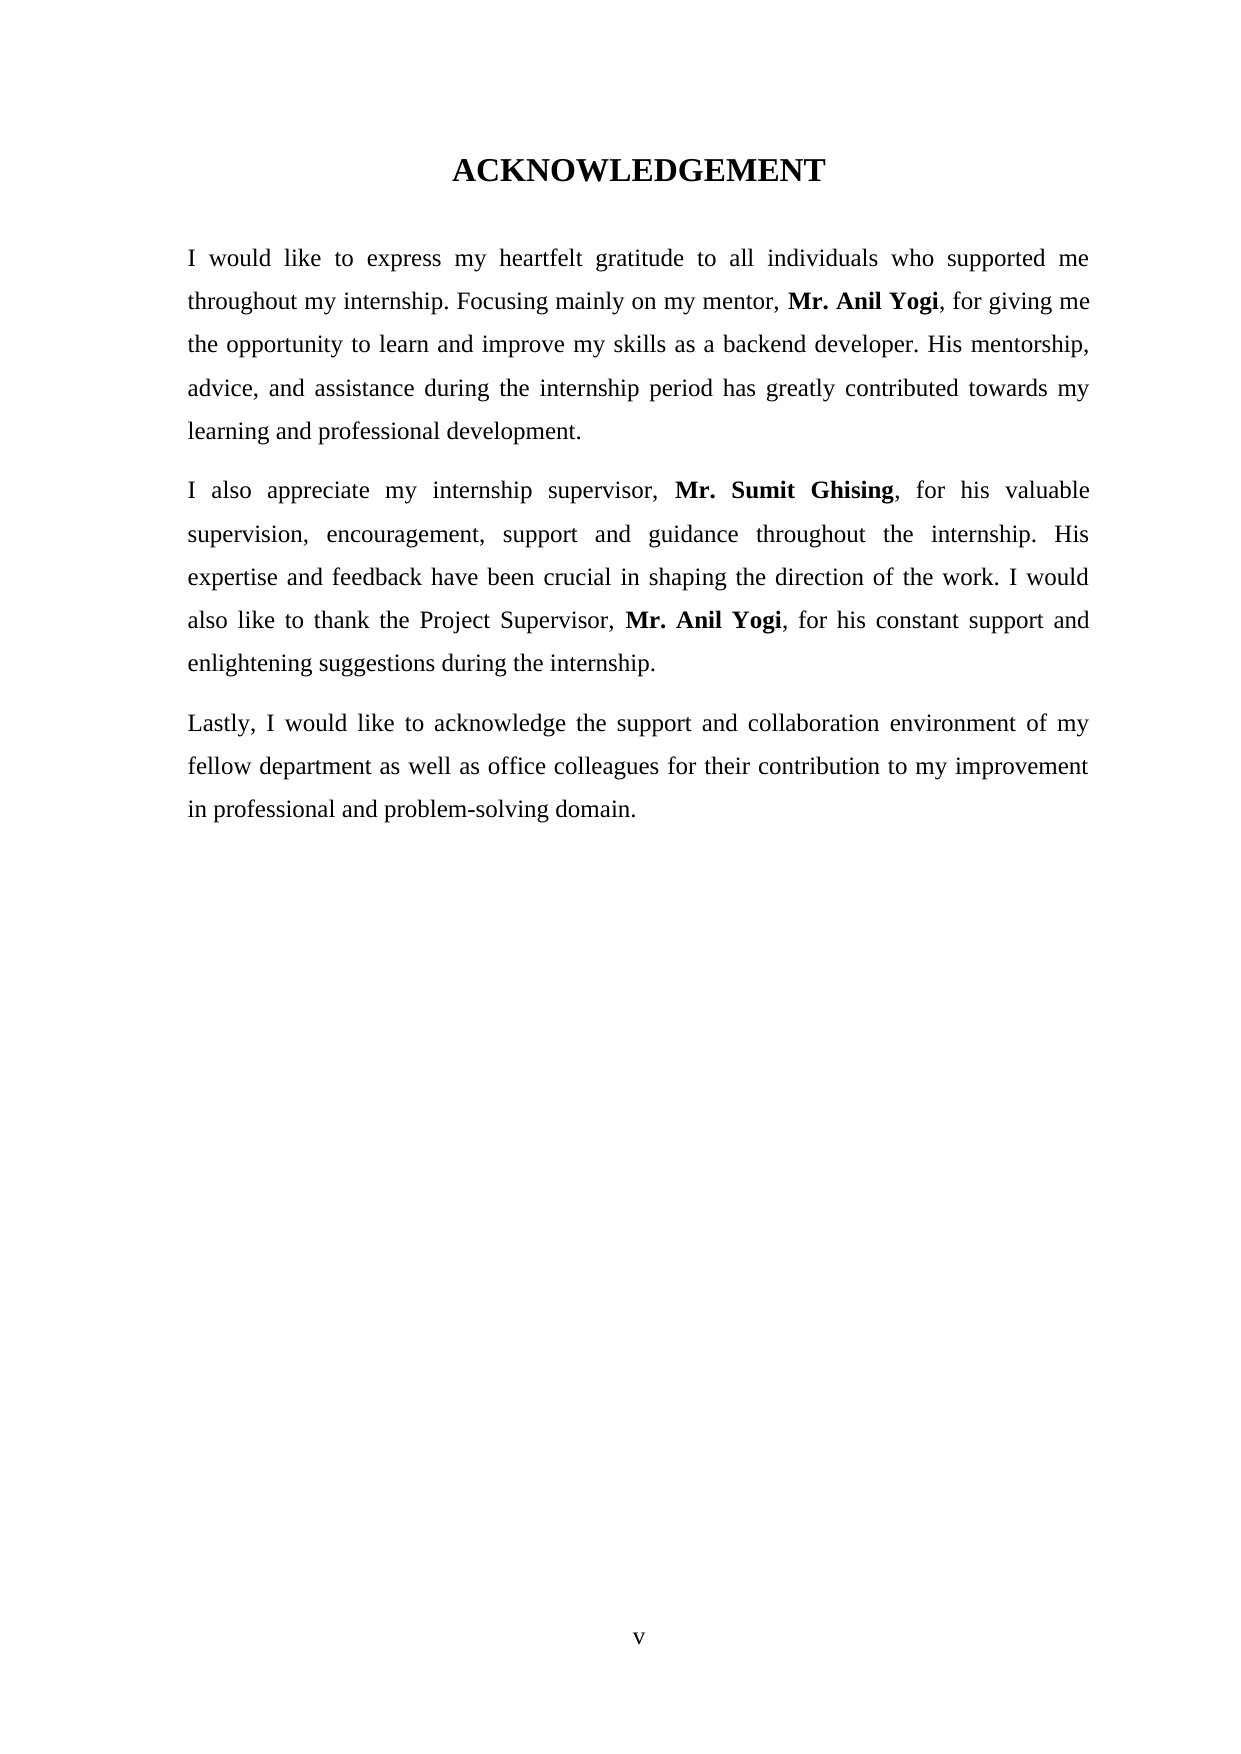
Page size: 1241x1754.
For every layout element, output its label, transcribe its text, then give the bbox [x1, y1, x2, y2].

text Lastly, I would like to acknowledge the support and collaboration environment of my fellow department as well as office colleagues for their contribution to my improvement in professional and problem-solving domain. [187, 708, 1090, 823]
text I also appreciate my internship supervisor, Mr. Sumit Ghising, for his valuable supervision, encouragement, support and guidance throughout the internship. His expertise and feedback have been crucial in shaping the direction of the work. I would also like to thank the Project Supervisor, Mr. Anil Yogi, for his constant support and enlightening suggestions during the internship. [187, 476, 1090, 677]
subtitle ACKNOWLEDGEMENT [187, 150, 1090, 188]
text I would like to express my heartfelt gratitude to all individuals who supported me throughout my internship. Focusing mainly on my mentor, Mr. Anil Yogi, for giving me the opportunity to learn and improve my skills as a backend developer. His mentorship, advice, and assistance during the internship period has greatly contributed towards my learning and professional development. [187, 243, 1090, 444]
